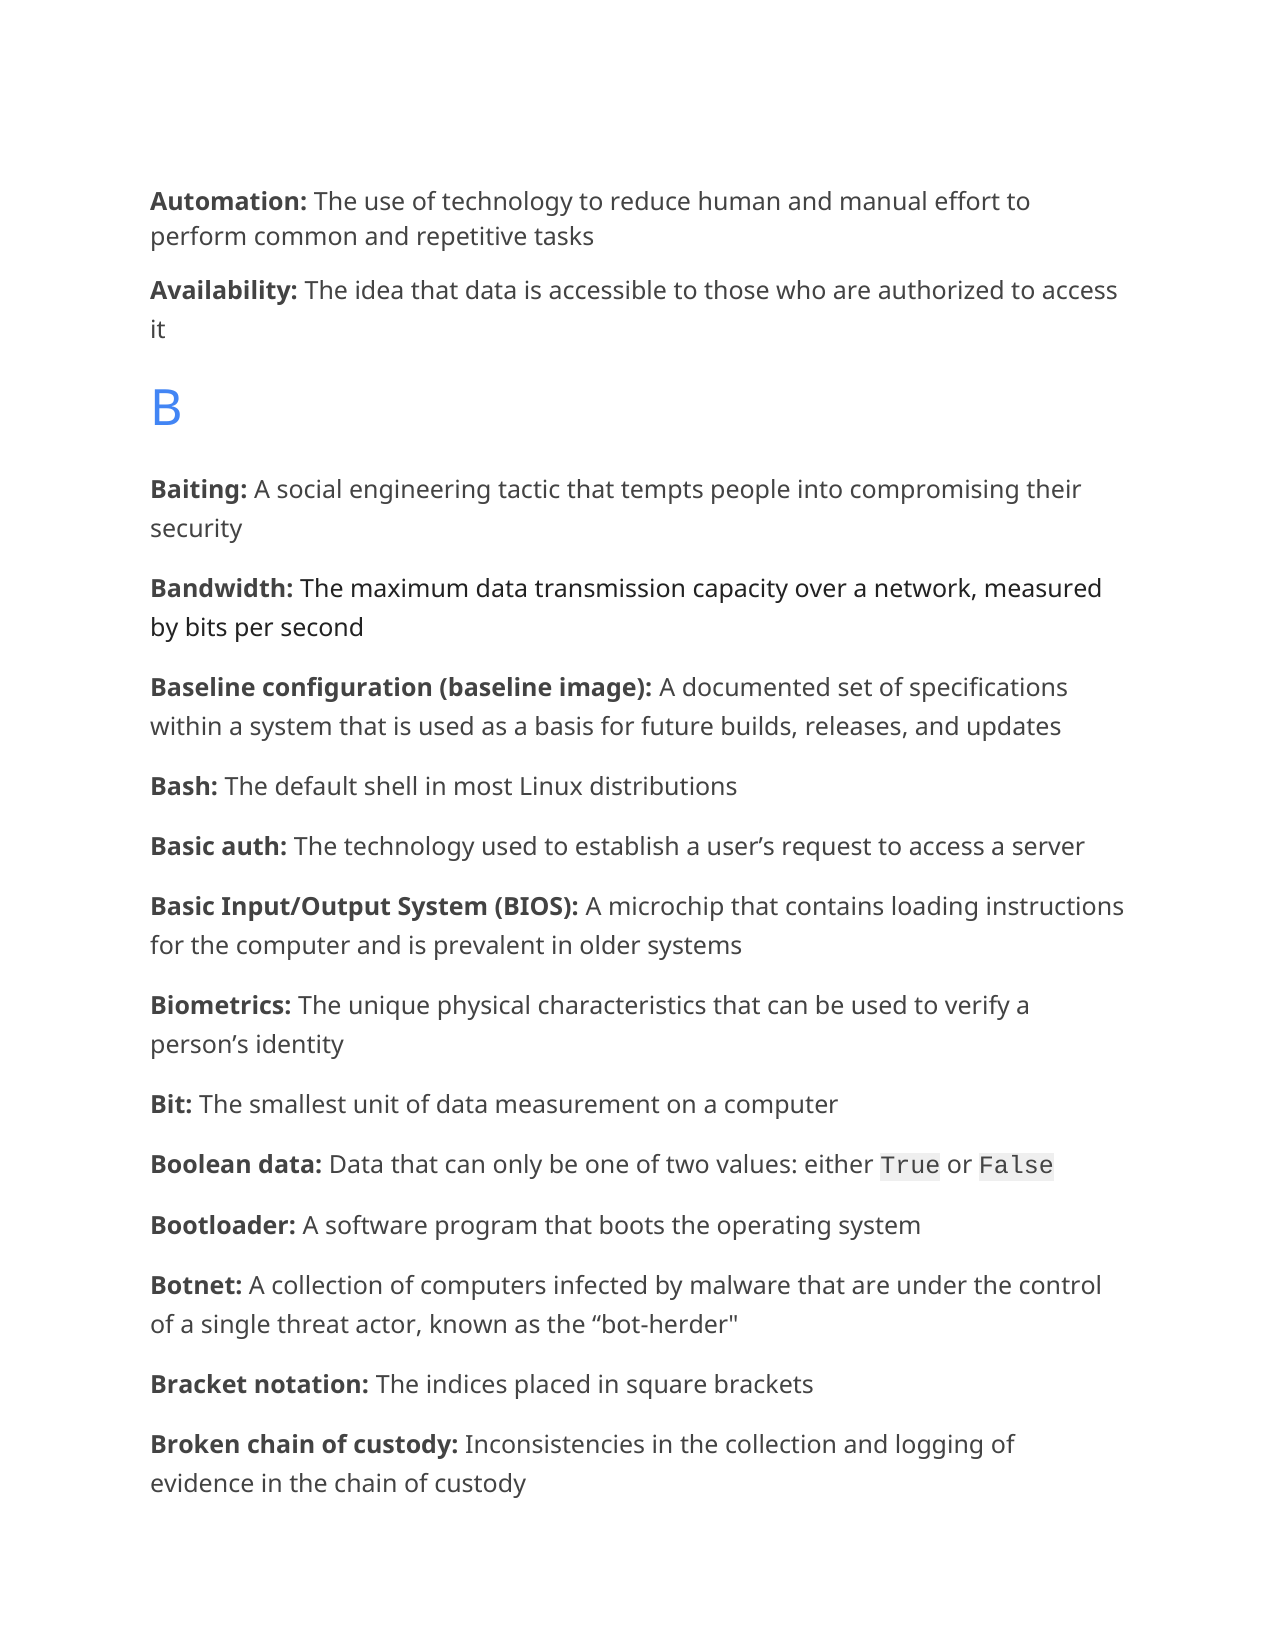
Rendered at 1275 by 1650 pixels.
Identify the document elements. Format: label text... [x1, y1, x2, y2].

text Basic Input/Output System (BIOS): A microchip that contains loading instructions for the computer and is prevalent in older systems [150, 889, 1125, 962]
text Basic auth: The technology used to establish a user’s request to access a server [150, 829, 1125, 863]
text Biometrics: The unique physical characteristics that can be used to verify a person’s identity [150, 988, 1125, 1061]
text Bandwidth: The maximum data transmission capacity over a network, measured by bits per second [150, 571, 1125, 644]
text Automation: The use of technology to reduce human and manual effort to perform common and repetitive tasks [150, 184, 1125, 252]
text Broken chain of custody: Inconsistencies in the collection and logging of evidence in the chain of custody [150, 1427, 1125, 1500]
text Availability: The idea that data is accessible to those who are authorized to access it [150, 273, 1125, 346]
text Botnet: A collection of computers infected by malware that are under the control of a single threat actor, known as the “bot-herder" [150, 1267, 1125, 1341]
text Bracket notation: The indices placed in square brackets [150, 1367, 1125, 1401]
text Baiting: A social engineering tactic that tempts people into compromising their security [150, 471, 1125, 544]
text Bash: The default shell in most Linux distributions [150, 769, 1125, 803]
text Bit: The smallest unit of data measurement on a computer [150, 1087, 1125, 1121]
text Boolean data: Data that can only be one of two values: either True or False [150, 1147, 1125, 1181]
text Baseline configuration (baseline image): A documented set of specifications within a system that is used as a basis for future builds, releases, and updates [150, 670, 1125, 743]
text Bootloader: A software program that boots the operating system [150, 1207, 1125, 1241]
text B [150, 372, 1125, 440]
